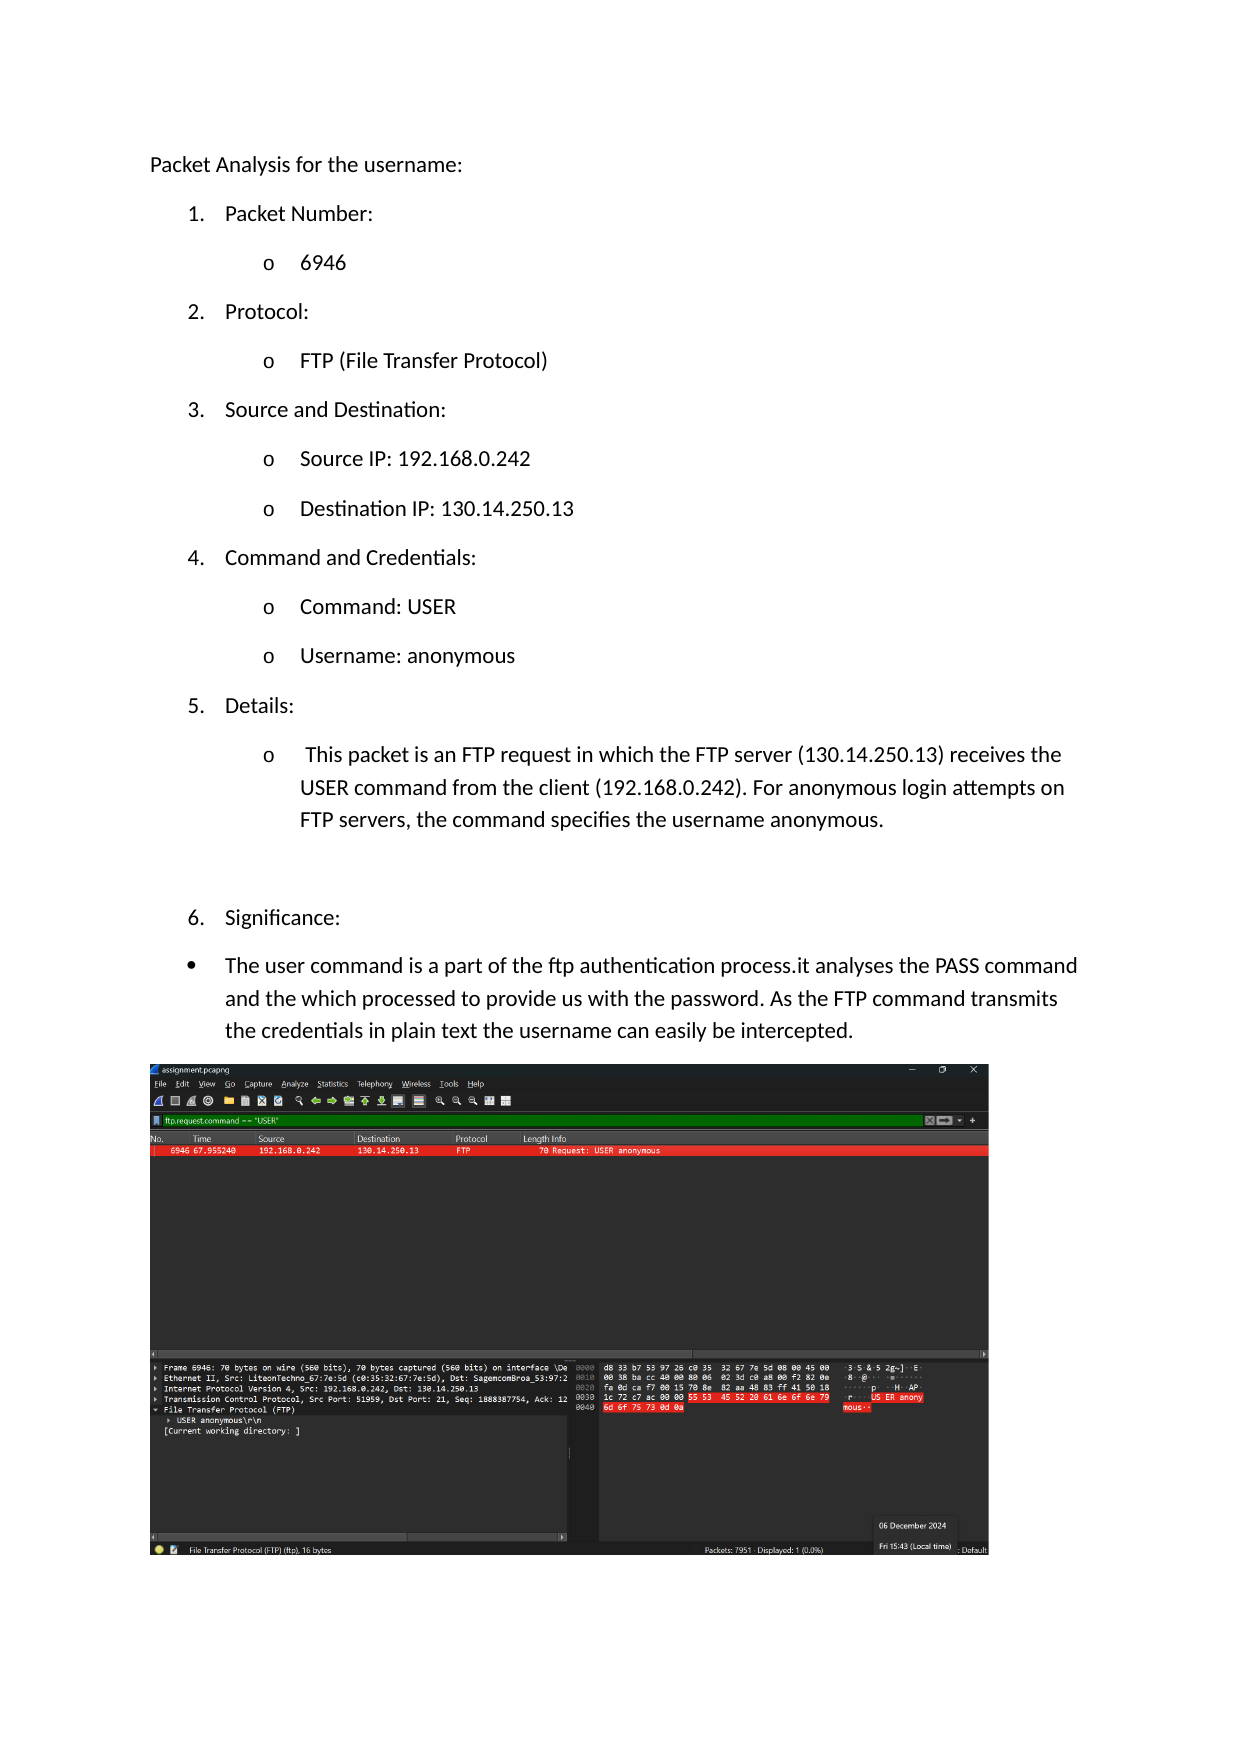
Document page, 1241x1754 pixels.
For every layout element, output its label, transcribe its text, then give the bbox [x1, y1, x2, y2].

list Destination IP: 130.14.250.13 [262, 494, 1090, 522]
list Command: USER [262, 592, 1090, 621]
list Details: [187, 691, 1090, 719]
text Packet Analysis for the username: [150, 150, 1090, 178]
list FTP (File Transfer Protocol) [262, 346, 1090, 374]
list Username: anonymous [262, 642, 1090, 670]
list Protocol: [187, 297, 1090, 325]
list Significance: [187, 903, 1090, 931]
list Source and Destination: [187, 396, 1090, 423]
list This packet is an FTP request in which the FTP server (130.14.250.13) receives the USER command from the client (192.168.0.242). For anonymous login attempts on FTP servers, the command specifies the username anonymous. [262, 740, 1090, 833]
list 6946 [262, 248, 1090, 276]
list Packet Number: [187, 199, 1090, 227]
list The user command is a part of the ftp authentication process.it analyses the PASS command and the which processed to provide us with the password. As the FTP command transmits the credentials in plain text the username can easily be intercepted. [187, 951, 1090, 1044]
list Source IP: 192.168.0.242 [262, 444, 1090, 473]
picture [150, 1064, 989, 1555]
list Command and Credentials: [187, 543, 1090, 571]
